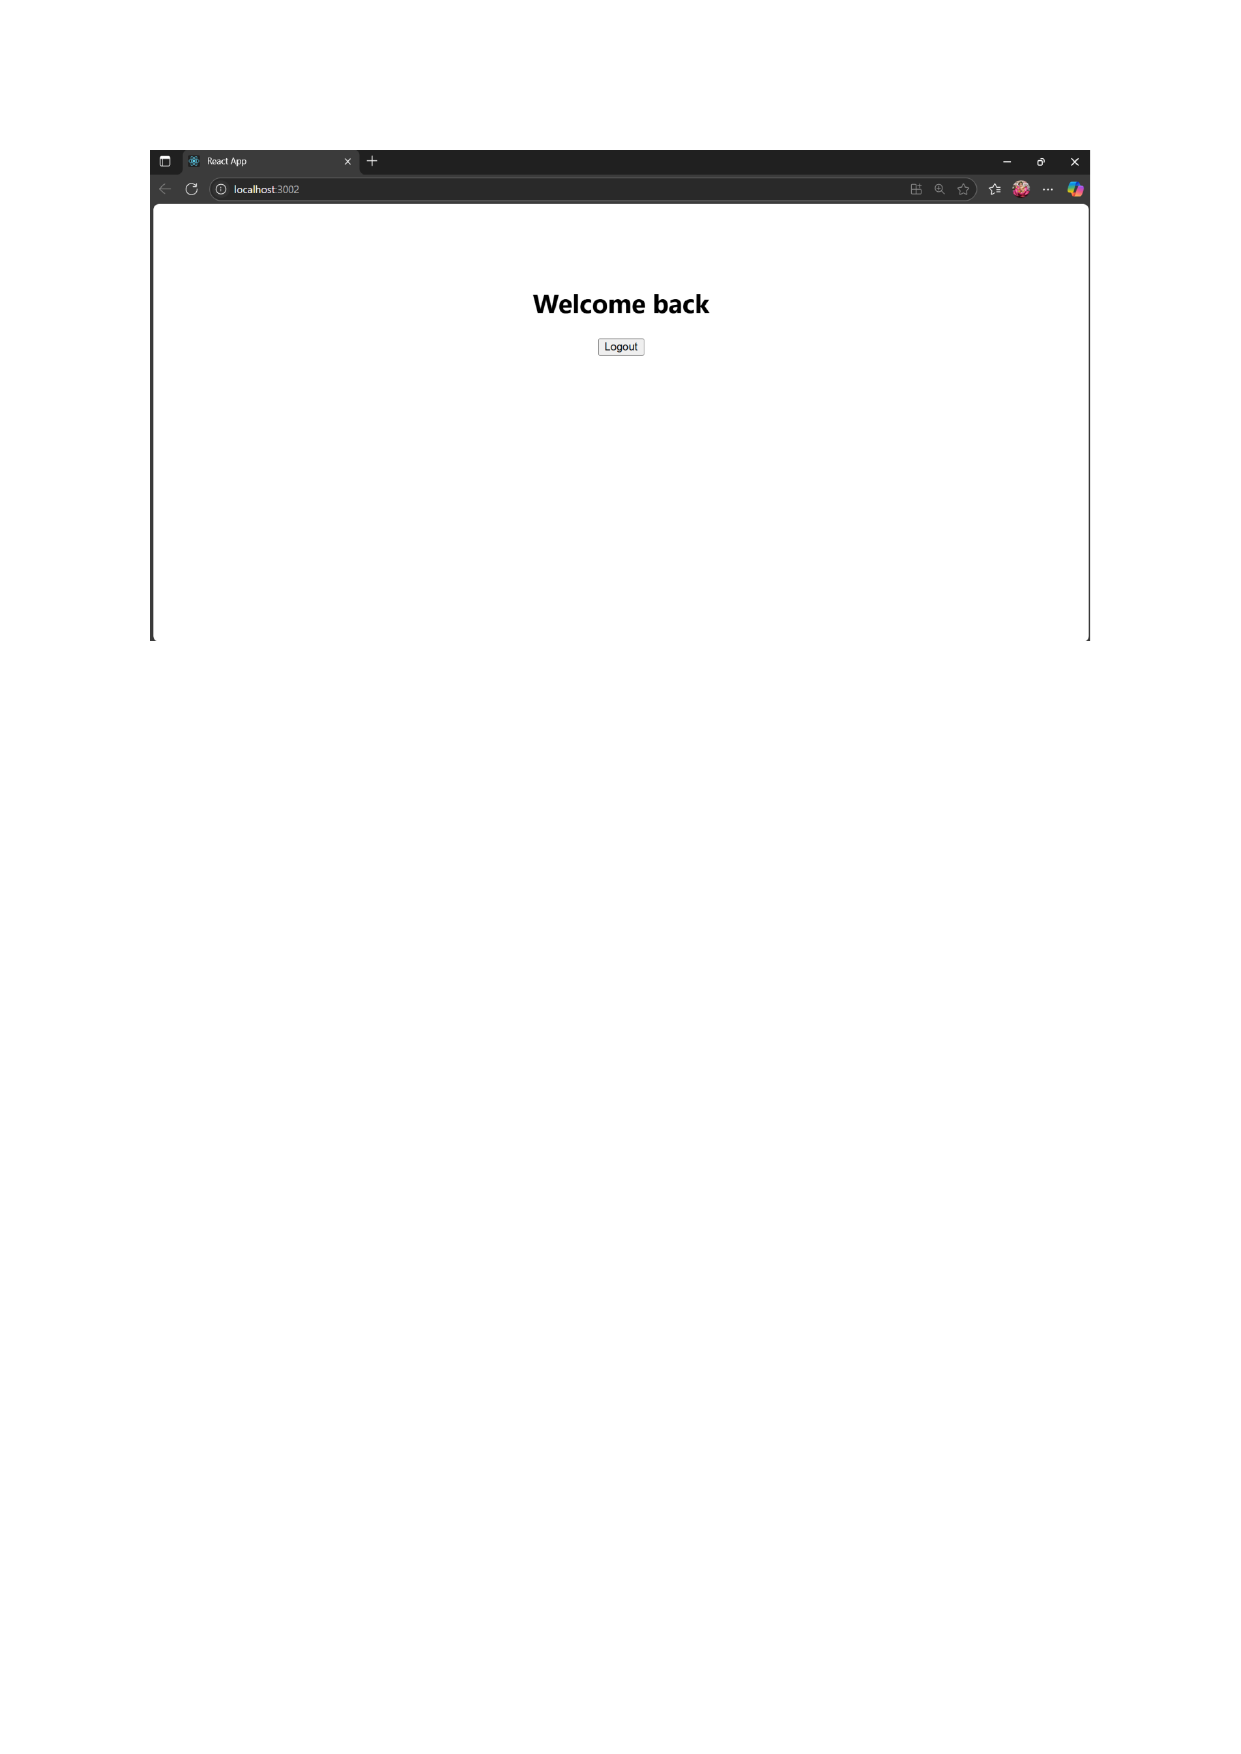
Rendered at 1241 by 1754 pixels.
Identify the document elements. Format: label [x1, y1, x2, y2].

picture [150, 150, 1091, 641]
